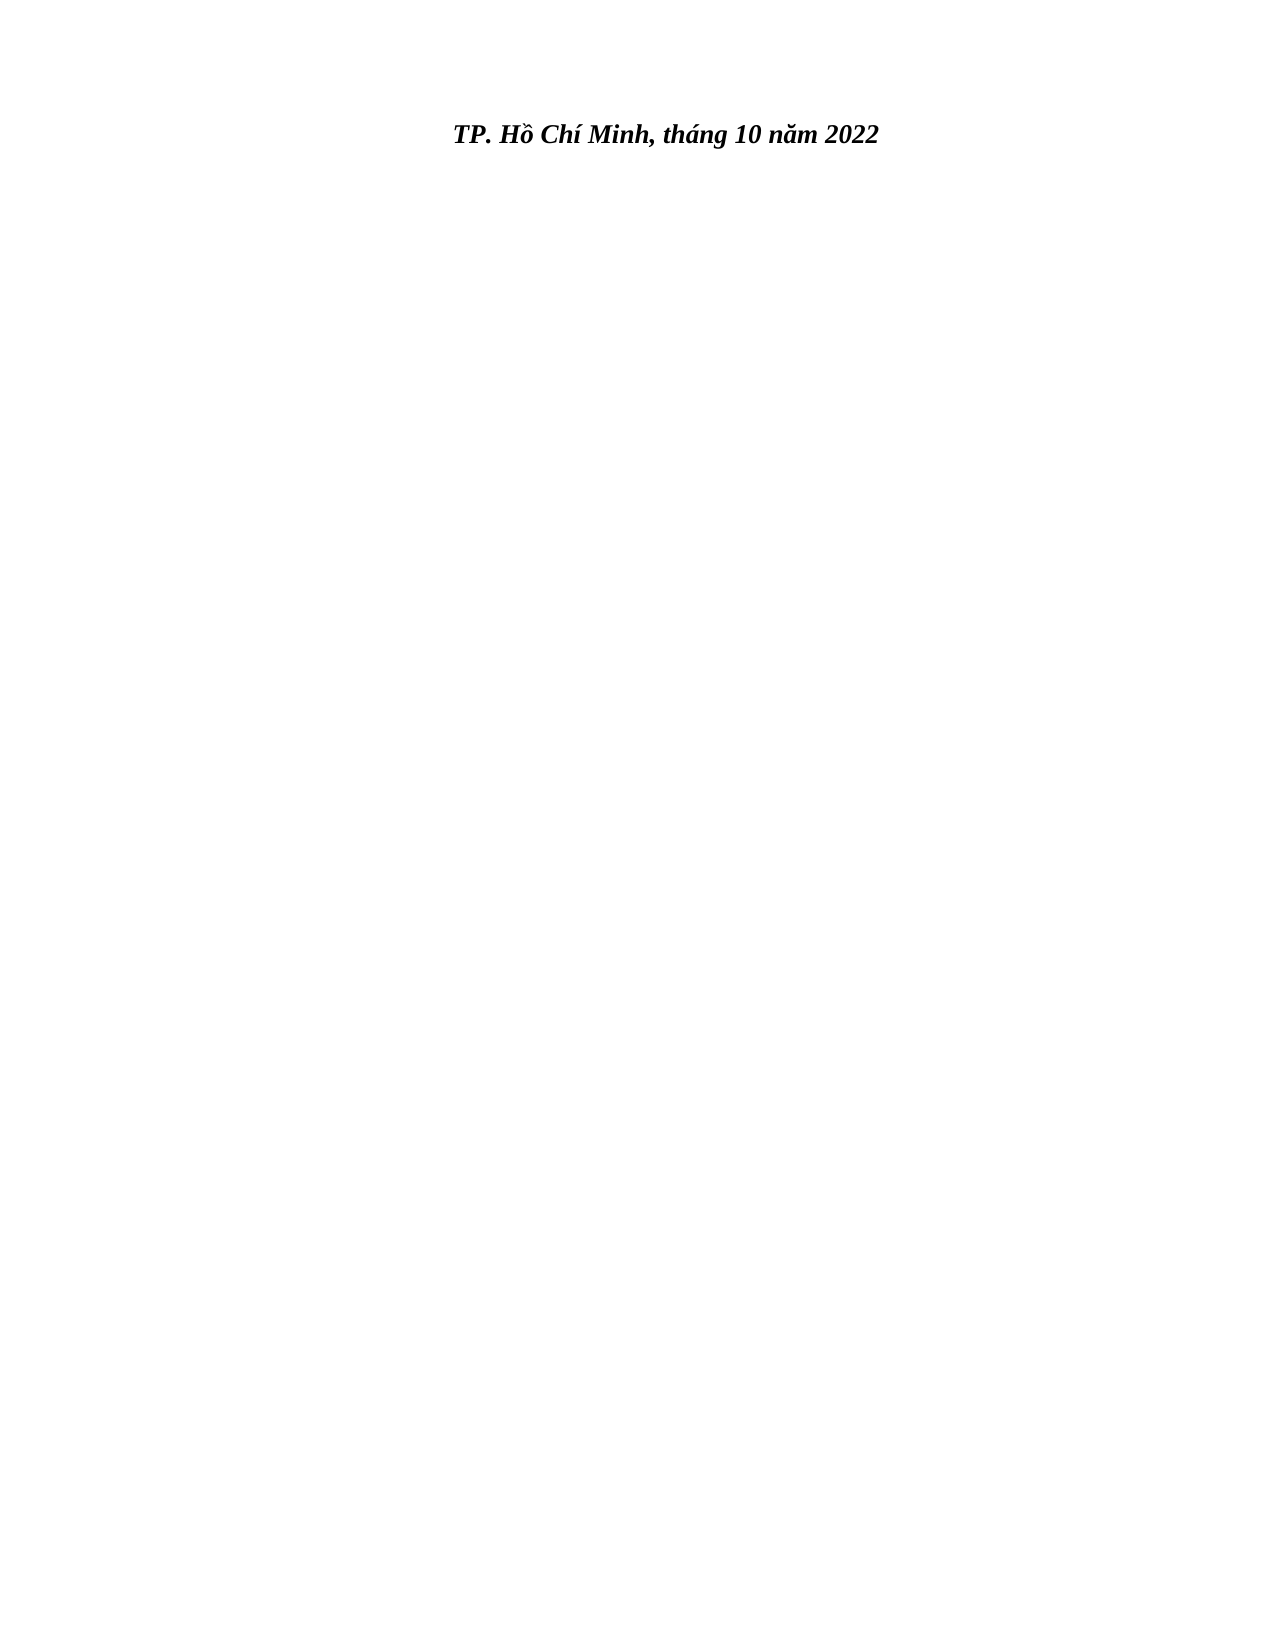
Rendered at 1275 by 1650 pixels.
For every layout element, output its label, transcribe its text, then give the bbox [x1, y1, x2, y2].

text TP. Hồ Chí Minh, tháng 10 năm 2022 [177, 118, 1157, 149]
